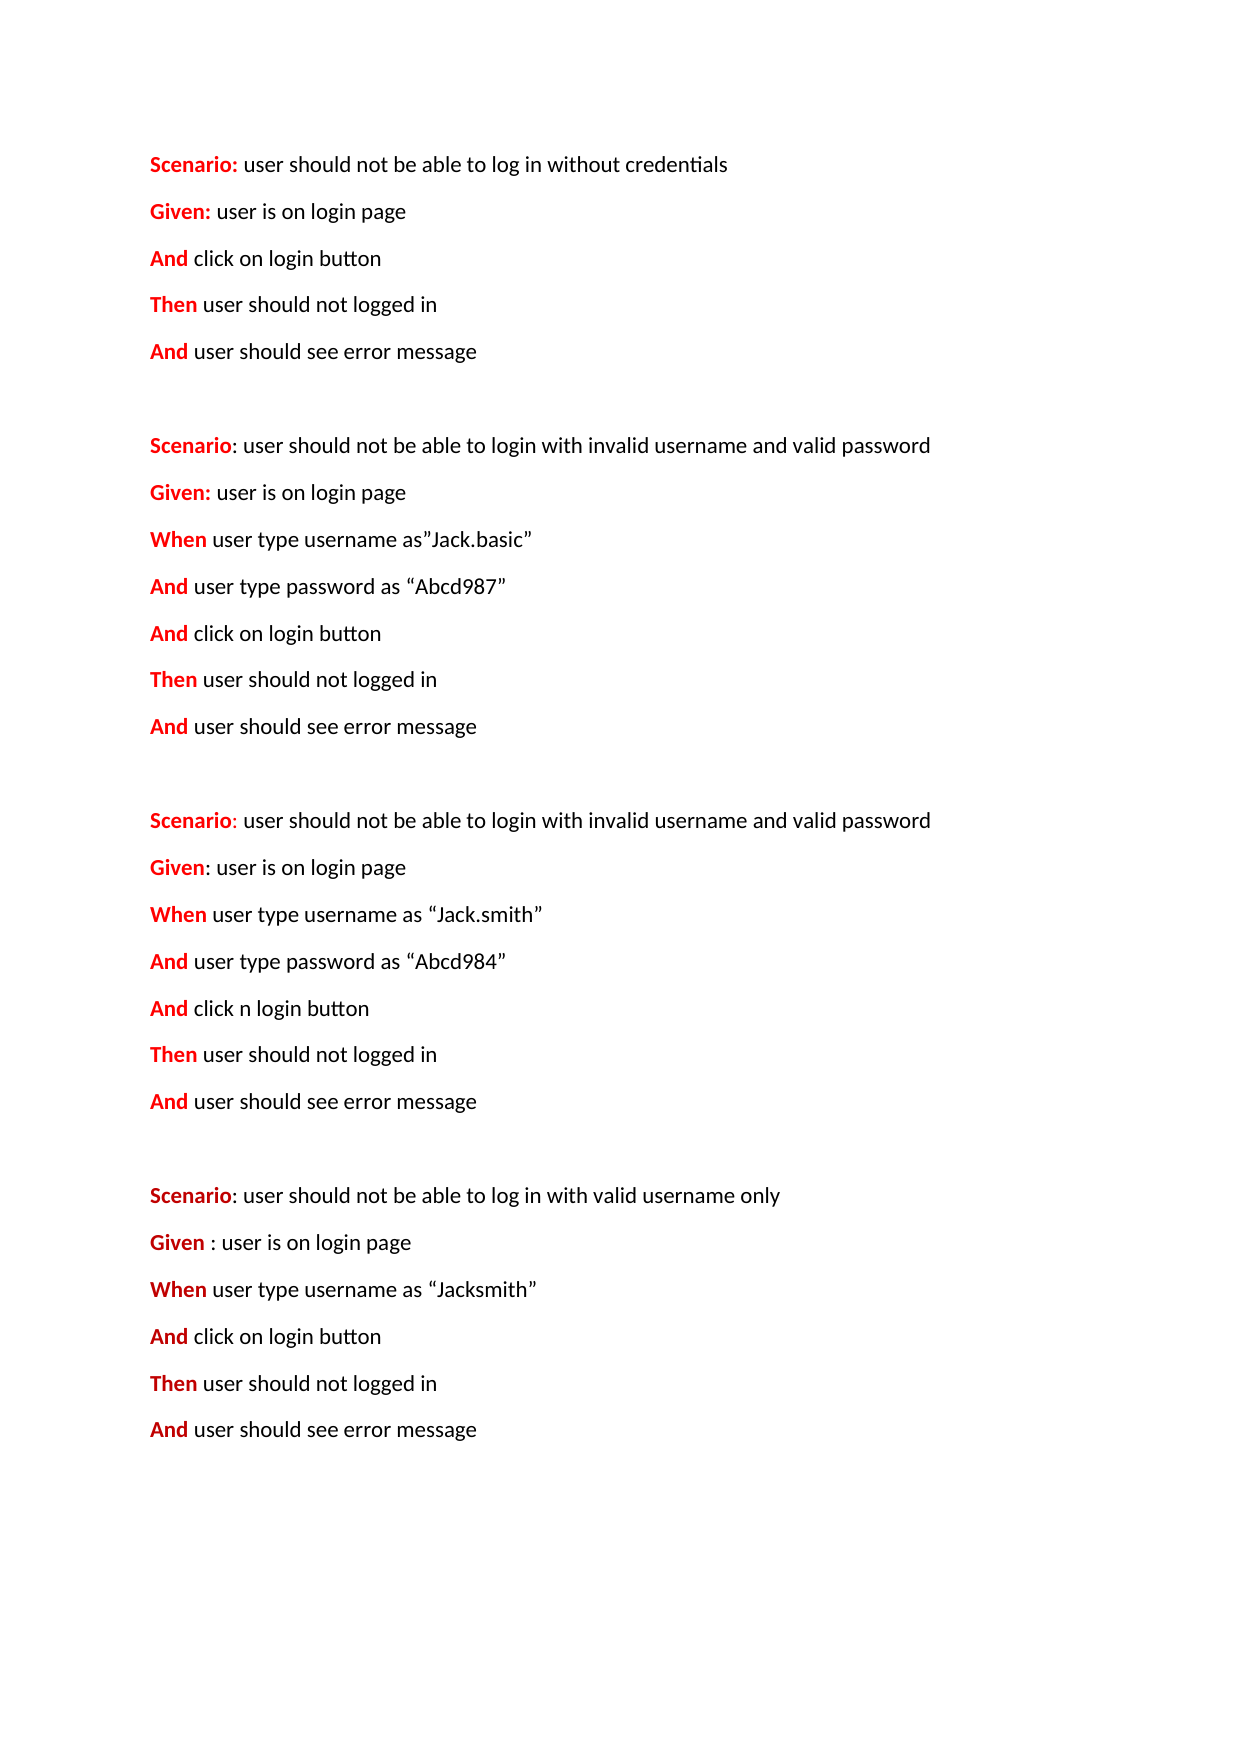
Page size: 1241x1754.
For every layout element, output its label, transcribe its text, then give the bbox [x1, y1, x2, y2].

text And user type password as “Abcd984” [150, 947, 1090, 975]
text And click on login button [150, 1322, 1090, 1350]
text And click n login button [150, 994, 1090, 1022]
text Scenario: user should not be able to log in with valid username only [150, 1181, 1090, 1209]
text And user should see error message [150, 1416, 1090, 1444]
text And user type password as “Abcd987” [150, 572, 1090, 600]
text Then user should not logged in [150, 1041, 1090, 1069]
text Scenario: user should not be able to log in without credentials [150, 150, 1090, 178]
text Scenario: user should not be able to login with invalid username and valid password [150, 806, 1090, 834]
text When user type username as”Jack.basic” [150, 525, 1090, 553]
text Then user should not logged in [150, 291, 1090, 319]
text Given: user is on login page [150, 197, 1090, 225]
text And user should see error message [150, 712, 1090, 741]
text And user should see error message [150, 1087, 1090, 1116]
text And user should see error message [150, 337, 1090, 366]
text And click on login button [150, 619, 1090, 647]
text Then user should not logged in [150, 1369, 1090, 1397]
text Given : user is on login page [150, 1228, 1090, 1256]
text And click on login button [150, 244, 1090, 272]
text Then user should not logged in [150, 666, 1090, 694]
text Scenario: user should not be able to login with invalid username and valid password [150, 431, 1090, 459]
text Given: user is on login page [150, 853, 1090, 881]
text When user type username as “Jacksmith” [150, 1275, 1090, 1303]
text When user type username as “Jack.smith” [150, 900, 1090, 928]
text Given: user is on login page [150, 478, 1090, 506]
